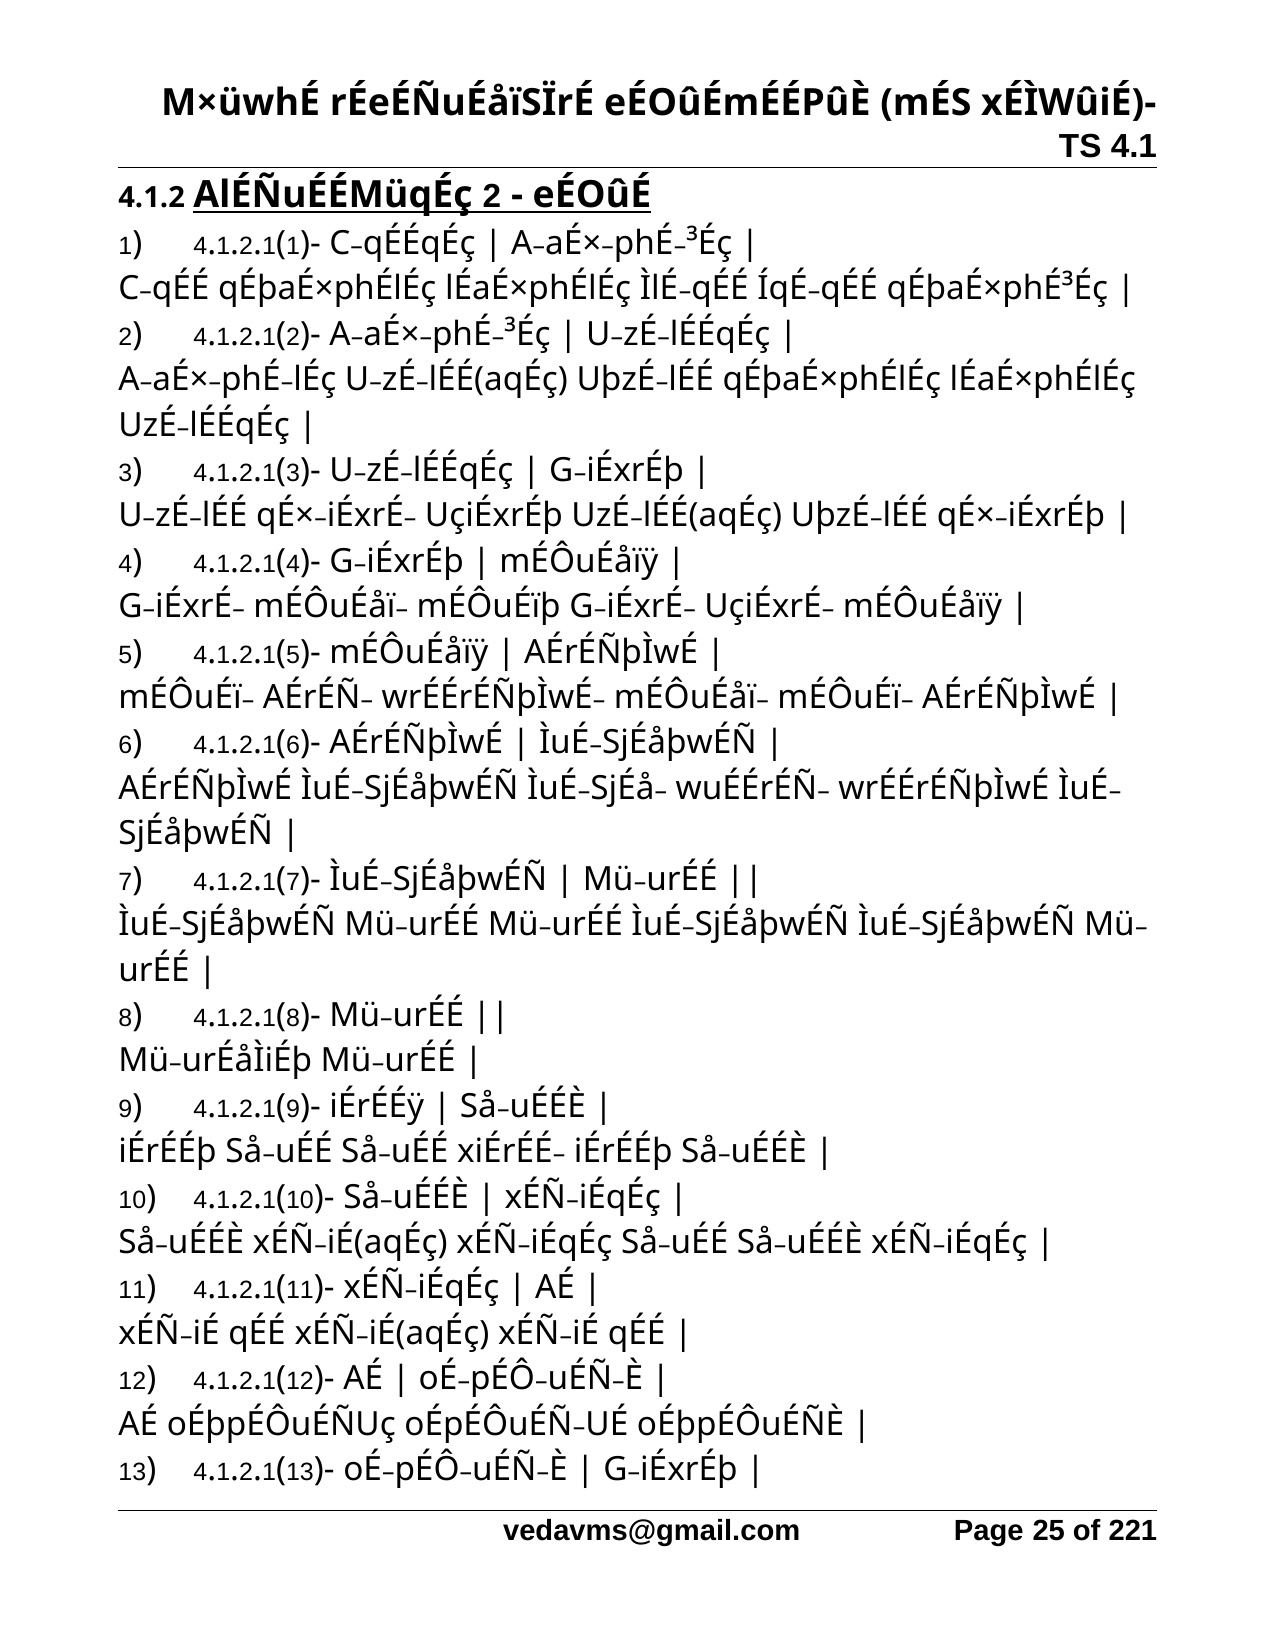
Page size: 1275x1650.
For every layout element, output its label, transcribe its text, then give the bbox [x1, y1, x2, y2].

text 7) 4.1.2.1(7)- ÌuÉ–SjÉåþwÉÑ | Mü–urÉÉ || [118, 854, 1157, 900]
text G–iÉxrÉ– mÉÔuÉåï– mÉÔuÉïþ G–iÉxrÉ– UçiÉxrÉ– mÉÔuÉåïÿ | [118, 582, 1157, 627]
text iÉrÉÉþ Så–uÉÉ Så–uÉÉ xiÉrÉÉ– iÉrÉÉþ Så–uÉÉÈ | [118, 1127, 1157, 1172]
text 5) 4.1.2.1(5)- mÉÔuÉåïÿ | AÉrÉÑþÌwÉ | [118, 627, 1157, 673]
text xÉÑ–iÉ qÉÉ xÉÑ–iÉ(aqÉç) xÉÑ–iÉ qÉÉ | [118, 1309, 1157, 1354]
text AÉ oÉþpÉÔuÉÑUç oÉpÉÔuÉÑ–UÉ oÉþpÉÔuÉÑÈ | [118, 1399, 1157, 1445]
subtitle AlÉÑuÉÉMüqÉç 2 - eÉOûÉ [118, 168, 1157, 219]
text 10) 4.1.2.1(10)- Så–uÉÉÈ | xÉÑ–iÉqÉç | [118, 1172, 1157, 1218]
text 8) 4.1.2.1(8)- Mü–urÉÉ || [118, 991, 1157, 1036]
text Mü–urÉåÌiÉþ Mü–urÉÉ | [118, 1036, 1157, 1082]
text 9) 4.1.2.1(9)- iÉrÉÉÿ | Så–uÉÉÈ | [118, 1082, 1157, 1127]
text AÉrÉÑþÌwÉ ÌuÉ–SjÉåþwÉÑ ÌuÉ–SjÉå– wuÉÉrÉÑ– wrÉÉrÉÑþÌwÉ ÌuÉ–SjÉåþwÉÑ | [118, 764, 1157, 854]
text 11) 4.1.2.1(11)- xÉÑ–iÉqÉç | AÉ | [118, 1263, 1157, 1309]
text A–aÉ×–phÉ–lÉç U–zÉ–lÉÉ(aqÉç) UþzÉ–lÉÉ qÉþaÉ×phÉlÉç lÉaÉ×phÉlÉç UzÉ–lÉÉqÉç | [118, 355, 1157, 446]
text 2) 4.1.2.1(2)- A–aÉ×–phÉ–³Éç | U–zÉ–lÉÉqÉç | [118, 309, 1157, 355]
text ÌuÉ–SjÉåþwÉÑ Mü–urÉÉ Mü–urÉÉ ÌuÉ–SjÉåþwÉÑ ÌuÉ–SjÉåþwÉÑ Mü–urÉÉ | [118, 900, 1157, 991]
text U–zÉ–lÉÉ qÉ×–iÉxrÉ– UçiÉxrÉþ UzÉ–lÉÉ(aqÉç) UþzÉ–lÉÉ qÉ×–iÉxrÉþ | [118, 491, 1157, 537]
text Så–uÉÉÈ xÉÑ–iÉ(aqÉç) xÉÑ–iÉqÉç Så–uÉÉ Så–uÉÉÈ xÉÑ–iÉqÉç | [118, 1218, 1157, 1263]
text mÉÔuÉï– AÉrÉÑ– wrÉÉrÉÑþÌwÉ– mÉÔuÉåï– mÉÔuÉï– AÉrÉÑþÌwÉ | [118, 673, 1157, 718]
text C–qÉÉ qÉþaÉ×phÉlÉç lÉaÉ×phÉlÉç ÌlÉ–qÉÉ ÍqÉ–qÉÉ qÉþaÉ×phÉ³Éç | [118, 264, 1157, 309]
text 1) 4.1.2.1(1)- C–qÉÉqÉç | A–aÉ×–phÉ–³Éç | [118, 219, 1157, 264]
text 12) 4.1.2.1(12)- AÉ | oÉ–pÉÔ–uÉÑ–È | [118, 1354, 1157, 1399]
text 4) 4.1.2.1(4)- G–iÉxrÉþ | mÉÔuÉåïÿ | [118, 537, 1157, 582]
text 6) 4.1.2.1(6)- AÉrÉÑþÌwÉ | ÌuÉ–SjÉåþwÉÑ | [118, 718, 1157, 764]
text 13) 4.1.2.1(13)- oÉ–pÉÔ–uÉÑ–È | G–iÉxrÉþ | [118, 1445, 1157, 1490]
text 3) 4.1.2.1(3)- U–zÉ–lÉÉqÉç | G–iÉxrÉþ | [118, 446, 1157, 491]
